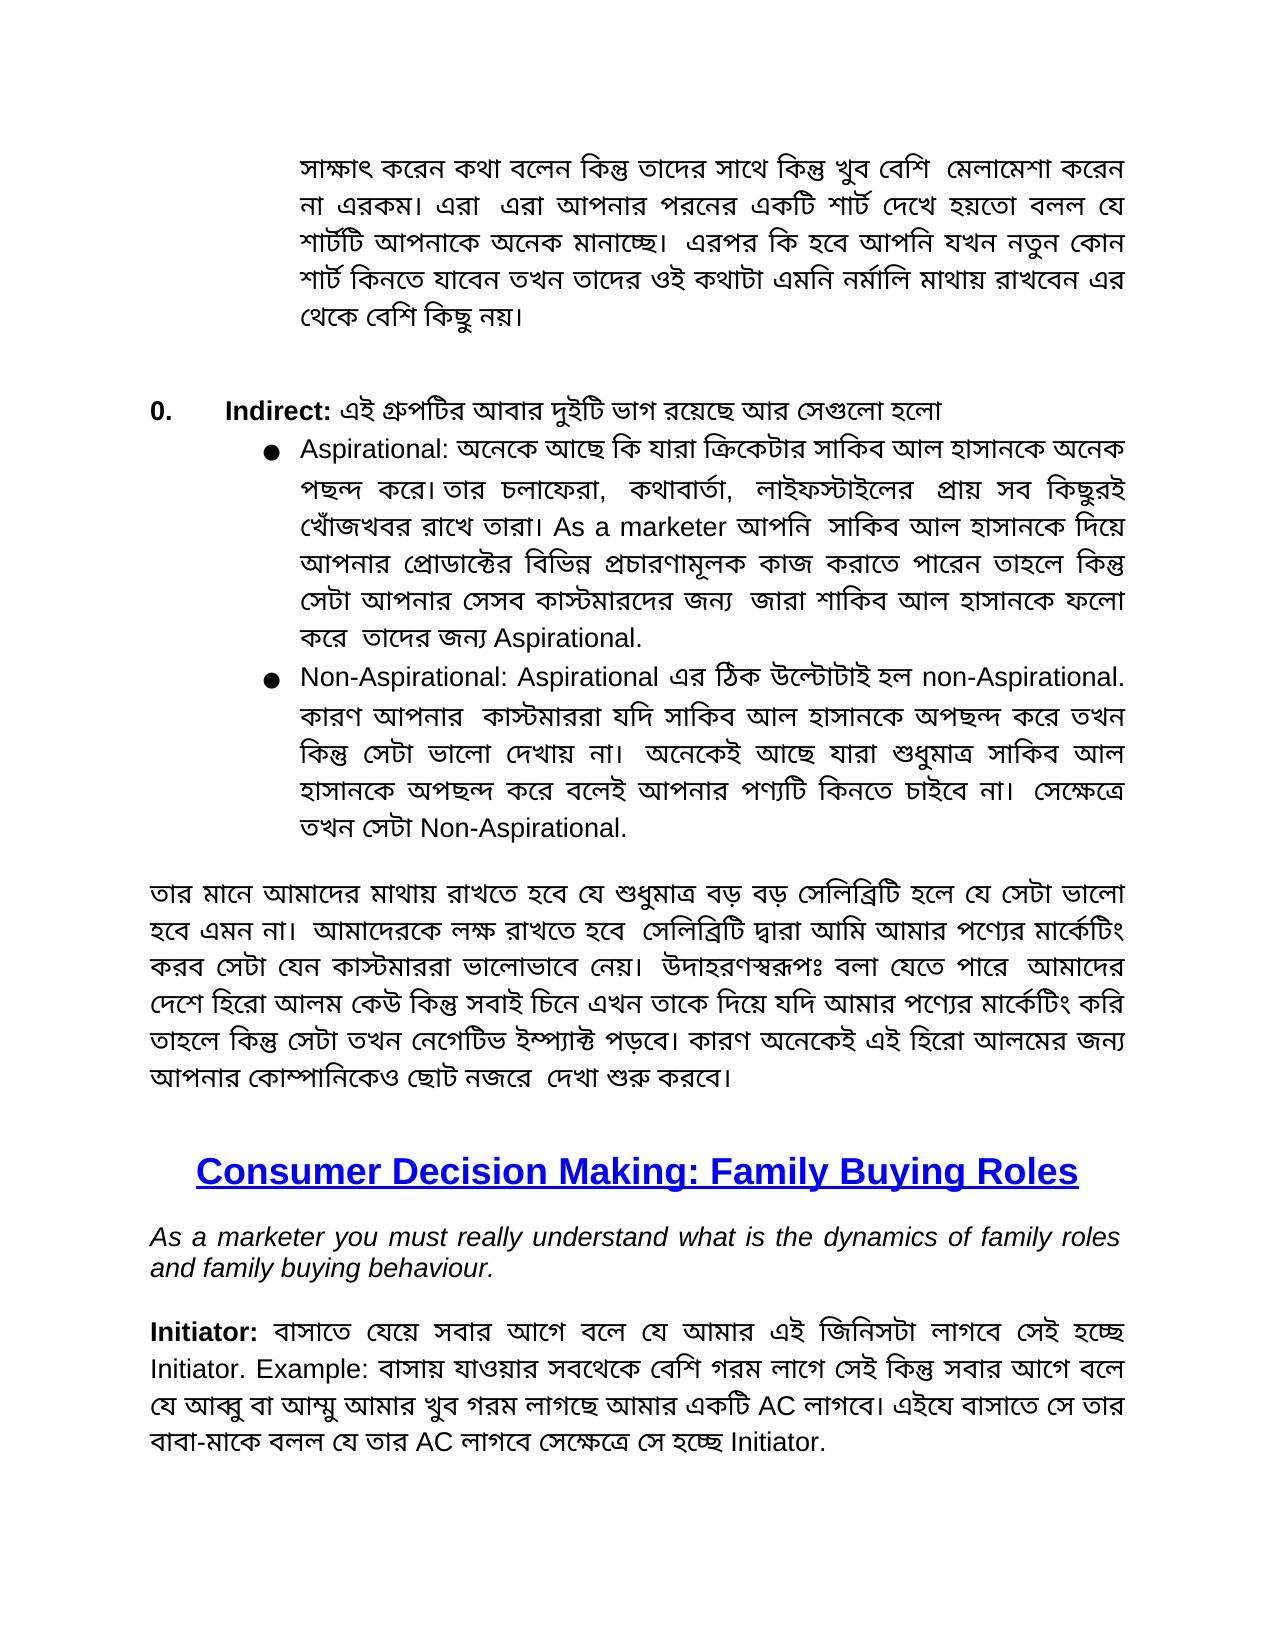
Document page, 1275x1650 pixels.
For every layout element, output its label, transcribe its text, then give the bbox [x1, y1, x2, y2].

text As a marketer you must really understand what is the dynamics of family roles and family buying behaviour. [150, 1221, 1125, 1283]
list Indirect: এই গ্রুপটির আবার দুইটি ভাগ রয়েছে আর সেগুলো হলো [150, 391, 1125, 428]
list Aspirational: অনেকে আছে কি যারা ক্রিকেটার সাকিব আল হাসানকে অনেক পছন্দ করে। তার চলাফেরা, কথাবার্তা, লাইফস্টাইলের প্রায় সব কিছুরই খোঁজখবর রাখে তারা। As a marketer আপনি সাকিব আল হাসানকে দিয়ে আপনার প্রোডাক্টের বিভিন্ন প্রচারণামূলক কাজ করাতে পারেন তাহলে কিন্তু সেটা আপনার সেসব কাস্টমারদের জন্য জারা শাকিব আল হাসানকে ফলো করে তাদের জন্য Aspirational. [262, 428, 1125, 655]
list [262, 150, 1125, 334]
text Initiator: বাসাতে যেয়ে সবার আগে বলে যে আমার এই জিনিসটা লাগবে সেই হচ্ছে Initiator. Example: বাসায় যাওয়ার সবথেকে বেশি গরম লাগে সেই কিন্তু সবার আগে বলে যে আব্বু বা আম্মু আমার খুব গরম লাগছে আমার একটি AC লাগবে। এইযে বাসাতে সে তার বাবা-মাকে বলল যে তার AC লাগবে সেক্ষেত্রে সে হচ্ছে Initiator. [150, 1312, 1125, 1460]
list Non-Aspirational: Aspirational এর ঠিক উল্টোটাই হল non-Aspirational. কারণ আপনার কাস্টমাররা যদি সাকিব আল হাসানকে অপছন্দ করে তখন কিন্তু সেটা ভালো দেখায় না। অনেকেই আছে যারা শুধুমাত্র সাকিব আল হাসানকে অপছন্দ করে বলেই আপনার পণ্যটি কিনতে চাইবে না। সেক্ষেত্রে তখন সেটা Non-Aspirational. [262, 655, 1125, 845]
text তার মানে আমাদের মাথায় রাখতে হবে যে শুধুমাত্র বড় বড় সেলিব্রিটি হলে যে সেটা ভালো হবে এমন না। আমাদেরকে লক্ষ রাখতে হবে সেলিব্রিটি দ্বারা আমি আমার পণ্যের মার্কেটিং করব সেটা যেন কাস্টমাররা ভালোভাবে নেয়। উদাহরণস্বরূপঃ বলা যেতে পারে আমাদের দেশে হিরো আলম কেউ কিন্তু সবাই চিনে এখন তাকে দিয়ে যদি আমার পণ্যের মার্কেটিং করি তাহলে কিন্তু সেটা তখন নেগেটিভ ইম্প্যাক্ট পড়বে। কারণ অনেকেই এই হিরো আলমের জন্য আপনার কোম্পানিকেও ছোট নজরে দেখা শুরু করবে। [150, 874, 1125, 1095]
text Consumer Decision Making: Family Buying Roles [150, 1149, 1125, 1192]
